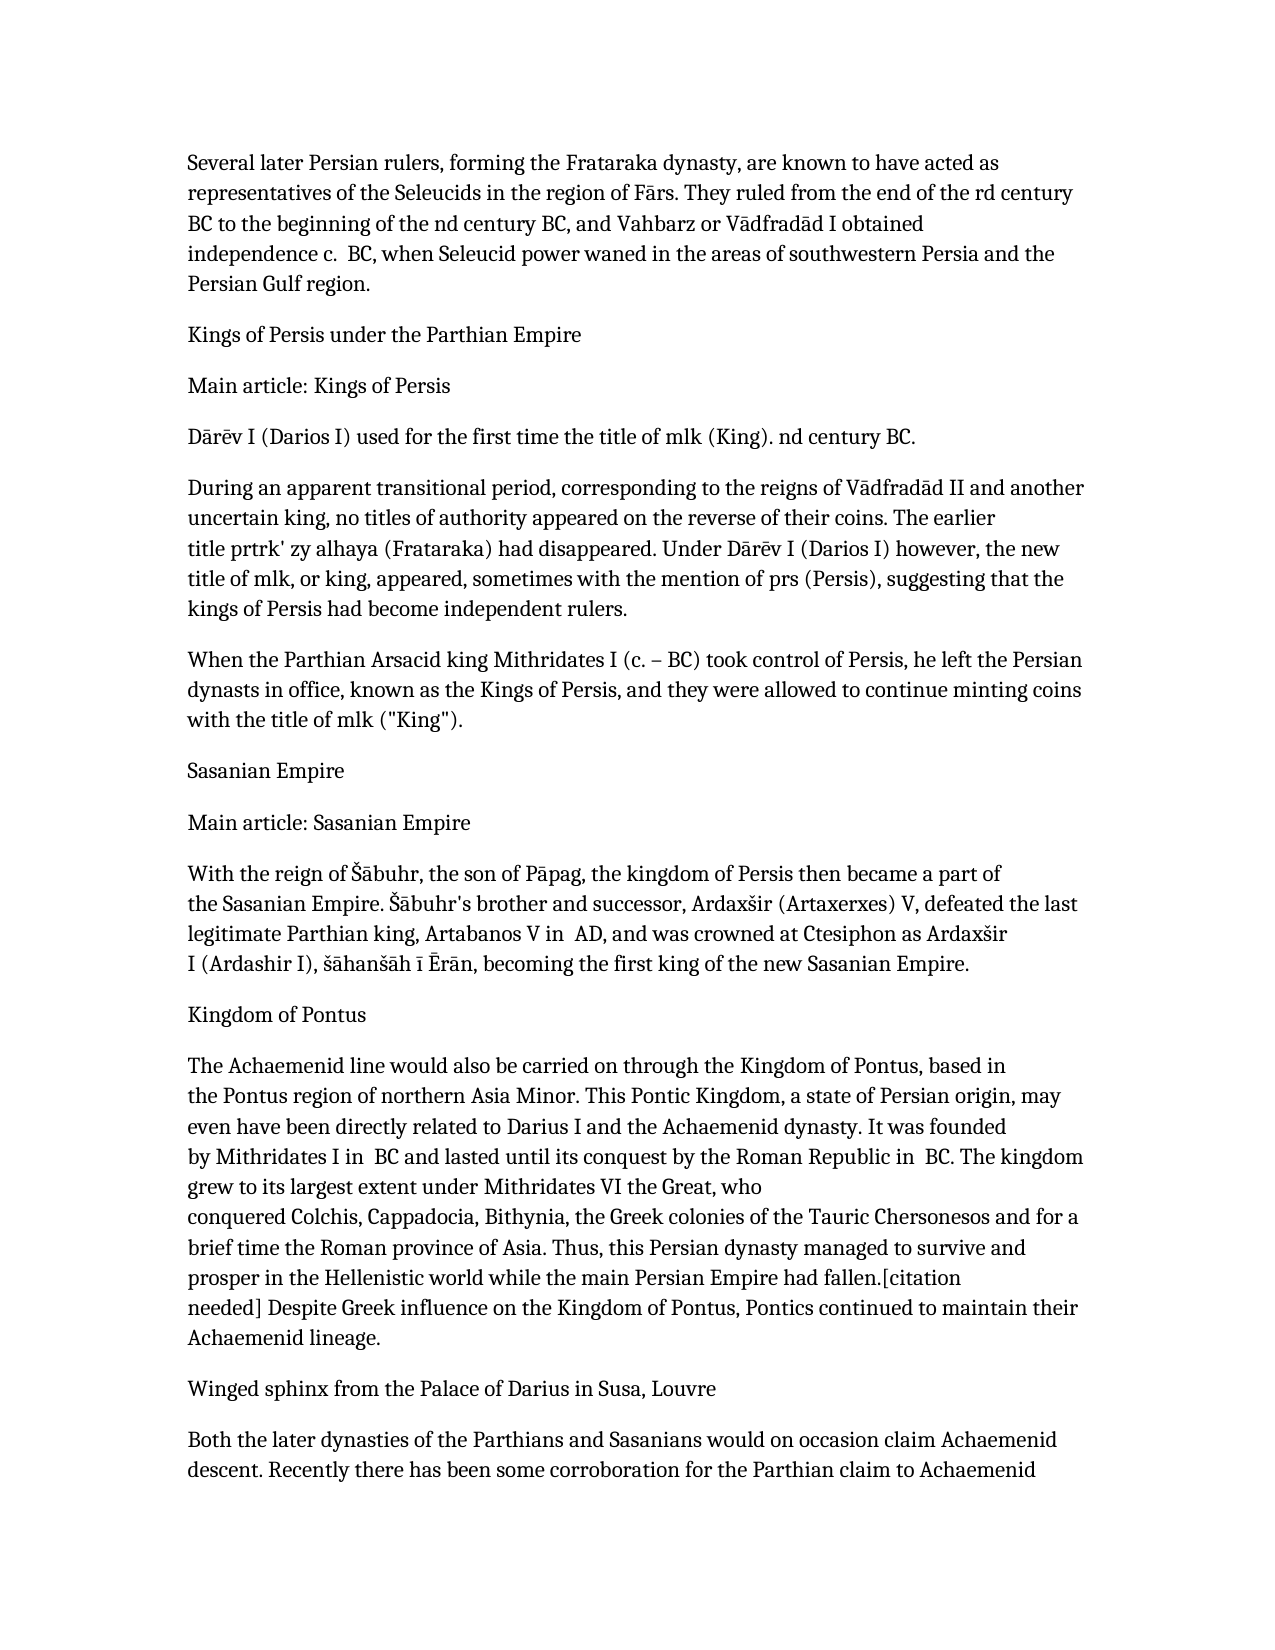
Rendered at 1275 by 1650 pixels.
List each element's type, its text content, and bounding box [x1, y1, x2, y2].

text Winged sphinx from the Palace of Darius in Susa, Louvre [187, 1376, 1087, 1402]
text Main article: Sasanian Empire [187, 809, 1087, 836]
text Sasanian Empire [187, 758, 1087, 785]
text Kings of Persis under the Parthian Empire [187, 322, 1087, 348]
text During an apparent transitional period, corresponding to the reigns of Vādfradād II and another uncertain king, no titles of authority appeared on the reverse of their coins. The earlier title prtrk' zy alhaya (Frataraka) had disappeared. Under Dārēv I (Darios I) however, the new title of mlk, or king, appeared, sometimes with the mention of prs (Persis), suggesting that the kings of Persis had become independent rulers. [187, 475, 1087, 622]
text With the reign of Šābuhr, the son of Pāpag, the kingdom of Persis then became a part of the Sasanian Empire. Šābuhr's brother and successor, Ardaxšir (Artaxerxes) V, defeated the last legitimate Parthian king, Artabanos V in AD, and was crowned at Ctesiphon as Ardaxšir I (Ardashir I), šāhanšāh ī Ērān, becoming the first king of the new Sasanian Empire. [187, 860, 1087, 977]
text Several later Persian rulers, forming the Frataraka dynasty, are known to have acted as representatives of the Seleucids in the region of Fārs. They ruled from the end of the rd century BC to the beginning of the nd century BC, and Vahbarz or Vādfradād I obtained independence c. BC, when Seleucid power waned in the areas of southwestern Persia and the Persian Gulf region. [187, 150, 1087, 297]
text When the Parthian Arsacid king Mithridates I (c. – BC) took control of Persis, he left the Persian dynasts in office, known as the Kings of Persis, and they were allowed to continue minting coins with the title of mlk ("King"). [187, 647, 1087, 734]
text The Achaemenid line would also be carried on through the Kingdom of Pontus, based in the Pontus region of northern Asia Minor. This Pontic Kingdom, a state of Persian origin, may even have been directly related to Darius I and the Achaemenid dynasty. It was founded by Mithridates I in BC and lasted until its conquest by the Roman Republic in BC. The kingdom grew to its largest extent under Mithridates VI the Great, who conquered Colchis, Cappadocia, Bithynia, the Greek colonies of the Tauric Chersonesos and for a brief time the Roman province of Asia. Thus, this Persian dynasty managed to survive and prosper in the Hellenistic world while the main Persian Empire had fallen.[citation needed] Despite Greek influence on the Kingdom of Pontus, Pontics continued to maintain their Achaemenid lineage. [187, 1053, 1087, 1351]
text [187, 1427, 1087, 1484]
text Dārēv I (Darios I) used for the first time the title of mlk (King). nd century BC. [187, 424, 1087, 450]
text Kingdom of Pontus [187, 1002, 1087, 1028]
text Main article: Kings of Persis [187, 373, 1087, 399]
